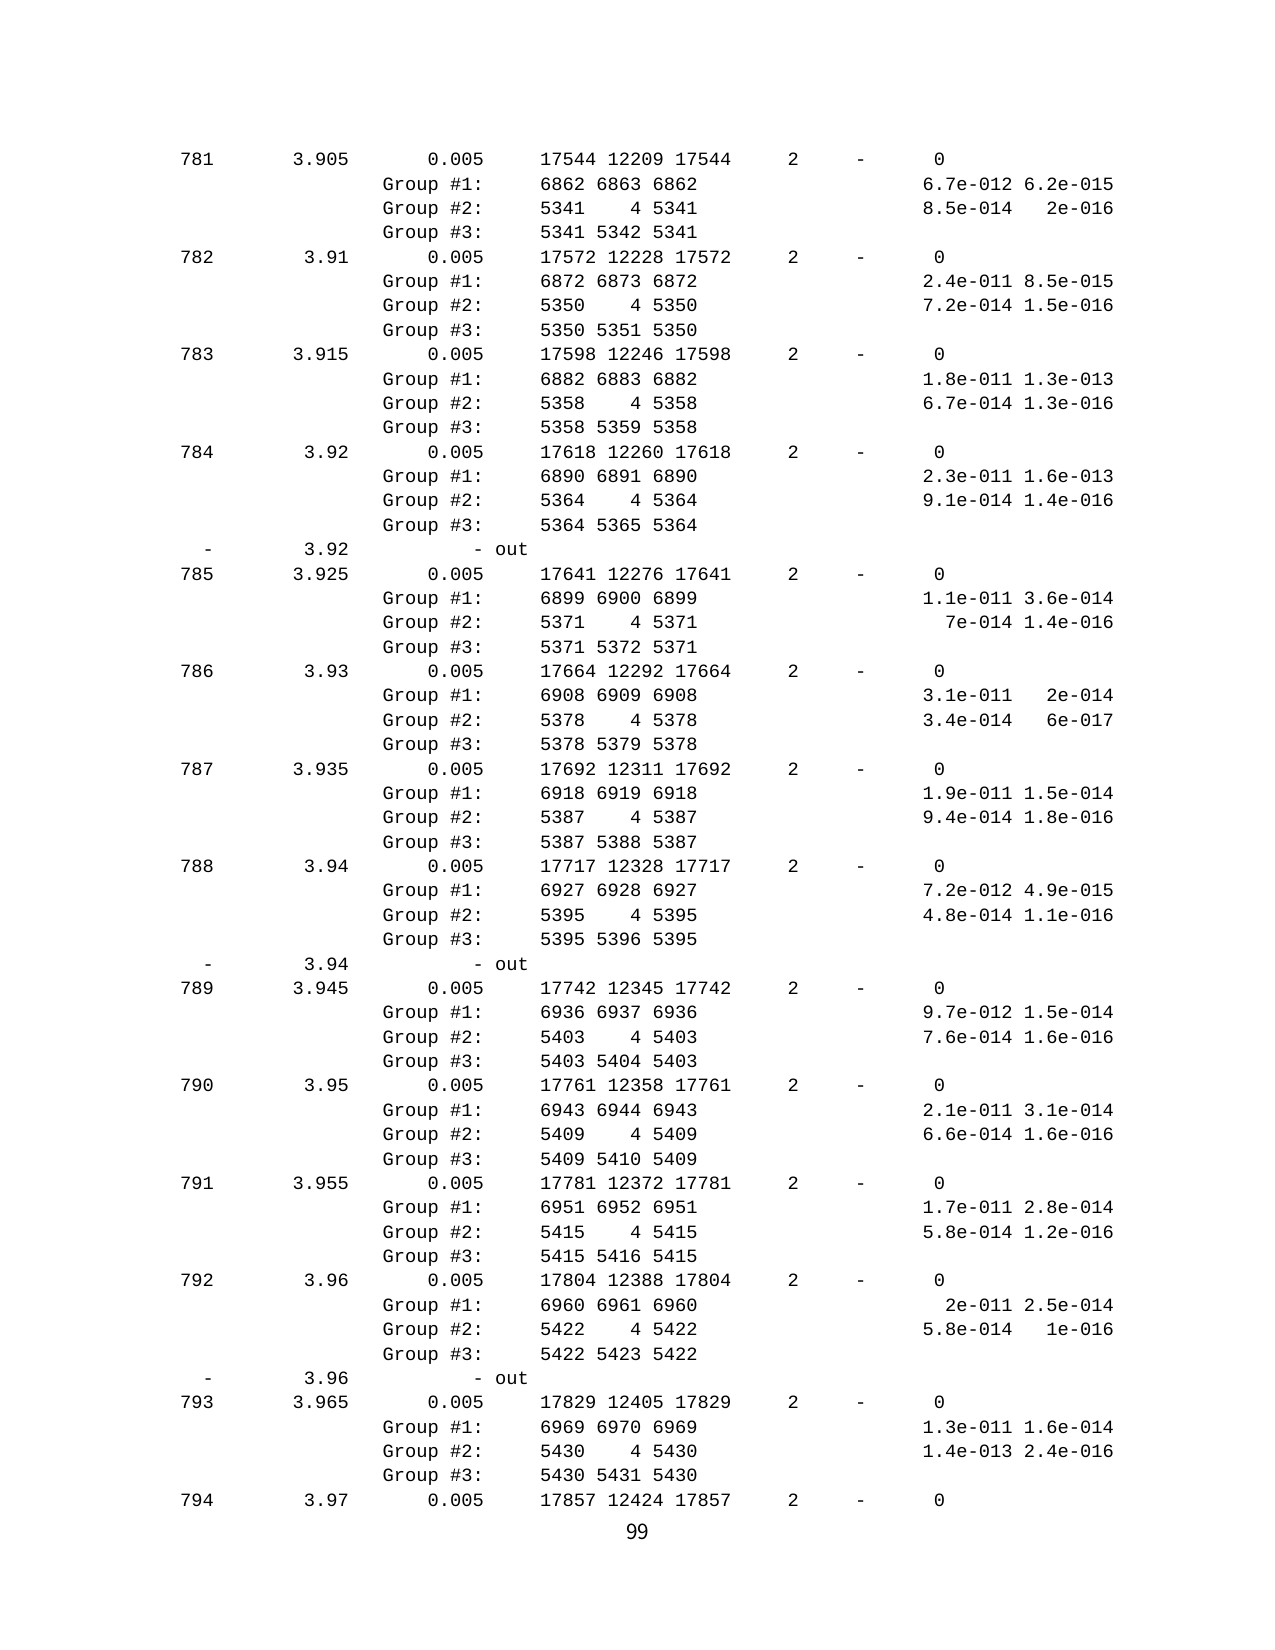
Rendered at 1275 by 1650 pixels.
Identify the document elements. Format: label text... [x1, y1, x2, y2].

text - 3.96 - out [169, 1369, 1125, 1390]
text Group #3: 5409 5410 5409 [169, 1149, 1125, 1171]
text Group #2: 5378 4 5378 3.4e-014 6e-017 [169, 711, 1125, 732]
text Group #3: 5415 5416 5415 [169, 1247, 1125, 1268]
text 790 3.95 0.005 17761 12358 17761 2 - 0 [169, 1076, 1125, 1097]
text Group #1: 6908 6909 6908 3.1e-011 2e-014 [169, 686, 1125, 707]
text - 3.94 - out [169, 954, 1125, 976]
text Group #1: 6969 6970 6969 1.3e-011 1.6e-014 [169, 1417, 1125, 1439]
text 792 3.96 0.005 17804 12388 17804 2 - 0 [169, 1271, 1125, 1292]
text Group #1: 6960 6961 6960 2e-011 2.5e-014 [169, 1296, 1125, 1317]
text Group #3: 5371 5372 5371 [169, 637, 1125, 659]
text 794 3.97 0.005 17857 12424 17857 2 - 0 [169, 1491, 1125, 1512]
text Group #2: 5395 4 5395 4.8e-014 1.1e-016 [169, 906, 1125, 927]
text Group #2: 5358 4 5358 6.7e-014 1.3e-016 [169, 394, 1125, 415]
text Group #2: 5430 4 5430 1.4e-013 2.4e-016 [169, 1442, 1125, 1463]
text Group #1: 6951 6952 6951 1.7e-011 2.8e-014 [169, 1198, 1125, 1219]
text Group #2: 5350 4 5350 7.2e-014 1.5e-016 [169, 296, 1125, 317]
text Group #3: 5403 5404 5403 [169, 1052, 1125, 1073]
text Group #2: 5371 4 5371 7e-014 1.4e-016 [169, 613, 1125, 634]
text 791 3.955 0.005 17781 12372 17781 2 - 0 [169, 1174, 1125, 1195]
text Group #3: 5358 5359 5358 [169, 418, 1125, 439]
text 787 3.935 0.005 17692 12311 17692 2 - 0 [169, 759, 1125, 781]
text Group #3: 5387 5388 5387 [169, 832, 1125, 854]
text Group #1: 6890 6891 6890 2.3e-011 1.6e-013 [169, 467, 1125, 488]
text 788 3.94 0.005 17717 12328 17717 2 - 0 [169, 857, 1125, 878]
text Group #1: 6936 6937 6936 9.7e-012 1.5e-014 [169, 1003, 1125, 1024]
text Group #2: 5415 4 5415 5.8e-014 1.2e-016 [169, 1222, 1125, 1244]
text Group #1: 6862 6863 6862 6.7e-012 6.2e-015 [169, 174, 1125, 196]
text Group #2: 5364 4 5364 9.1e-014 1.4e-016 [169, 491, 1125, 512]
text Group #1: 6943 6944 6943 2.1e-011 3.1e-014 [169, 1101, 1125, 1122]
text Group #1: 6918 6919 6918 1.9e-011 1.5e-014 [169, 784, 1125, 805]
text Group #1: 6899 6900 6899 1.1e-011 3.6e-014 [169, 589, 1125, 610]
text Group #3: 5341 5342 5341 [169, 223, 1125, 244]
text Group #2: 5403 4 5403 7.6e-014 1.6e-016 [169, 1027, 1125, 1049]
text - 3.92 - out [169, 540, 1125, 561]
text Group #2: 5422 4 5422 5.8e-014 1e-016 [169, 1320, 1125, 1341]
text Group #3: 5422 5423 5422 [169, 1344, 1125, 1366]
text Group #3: 5378 5379 5378 [169, 735, 1125, 756]
text Group #3: 5350 5351 5350 [169, 321, 1125, 342]
text Group #1: 6872 6873 6872 2.4e-011 8.5e-015 [169, 272, 1125, 293]
text Group #3: 5364 5365 5364 [169, 516, 1125, 537]
text Group #2: 5409 4 5409 6.6e-014 1.6e-016 [169, 1125, 1125, 1146]
text 784 3.92 0.005 17618 12260 17618 2 - 0 [169, 442, 1125, 464]
text Group #2: 5341 4 5341 8.5e-014 2e-016 [169, 199, 1125, 220]
text 789 3.945 0.005 17742 12345 17742 2 - 0 [169, 979, 1125, 1000]
text 781 3.905 0.005 17544 12209 17544 2 - 0 [169, 150, 1125, 171]
text 782 3.91 0.005 17572 12228 17572 2 - 0 [169, 247, 1125, 269]
text Group #1: 6927 6928 6927 7.2e-012 4.9e-015 [169, 881, 1125, 902]
text Group #2: 5387 4 5387 9.4e-014 1.8e-016 [169, 808, 1125, 829]
text Group #3: 5395 5396 5395 [169, 930, 1125, 951]
text 786 3.93 0.005 17664 12292 17664 2 - 0 [169, 662, 1125, 683]
text Group #1: 6882 6883 6882 1.8e-011 1.3e-013 [169, 369, 1125, 391]
text Group #3: 5430 5431 5430 [169, 1466, 1125, 1487]
text 793 3.965 0.005 17829 12405 17829 2 - 0 [169, 1393, 1125, 1414]
text 783 3.915 0.005 17598 12246 17598 2 - 0 [169, 345, 1125, 366]
text 785 3.925 0.005 17641 12276 17641 2 - 0 [169, 564, 1125, 586]
